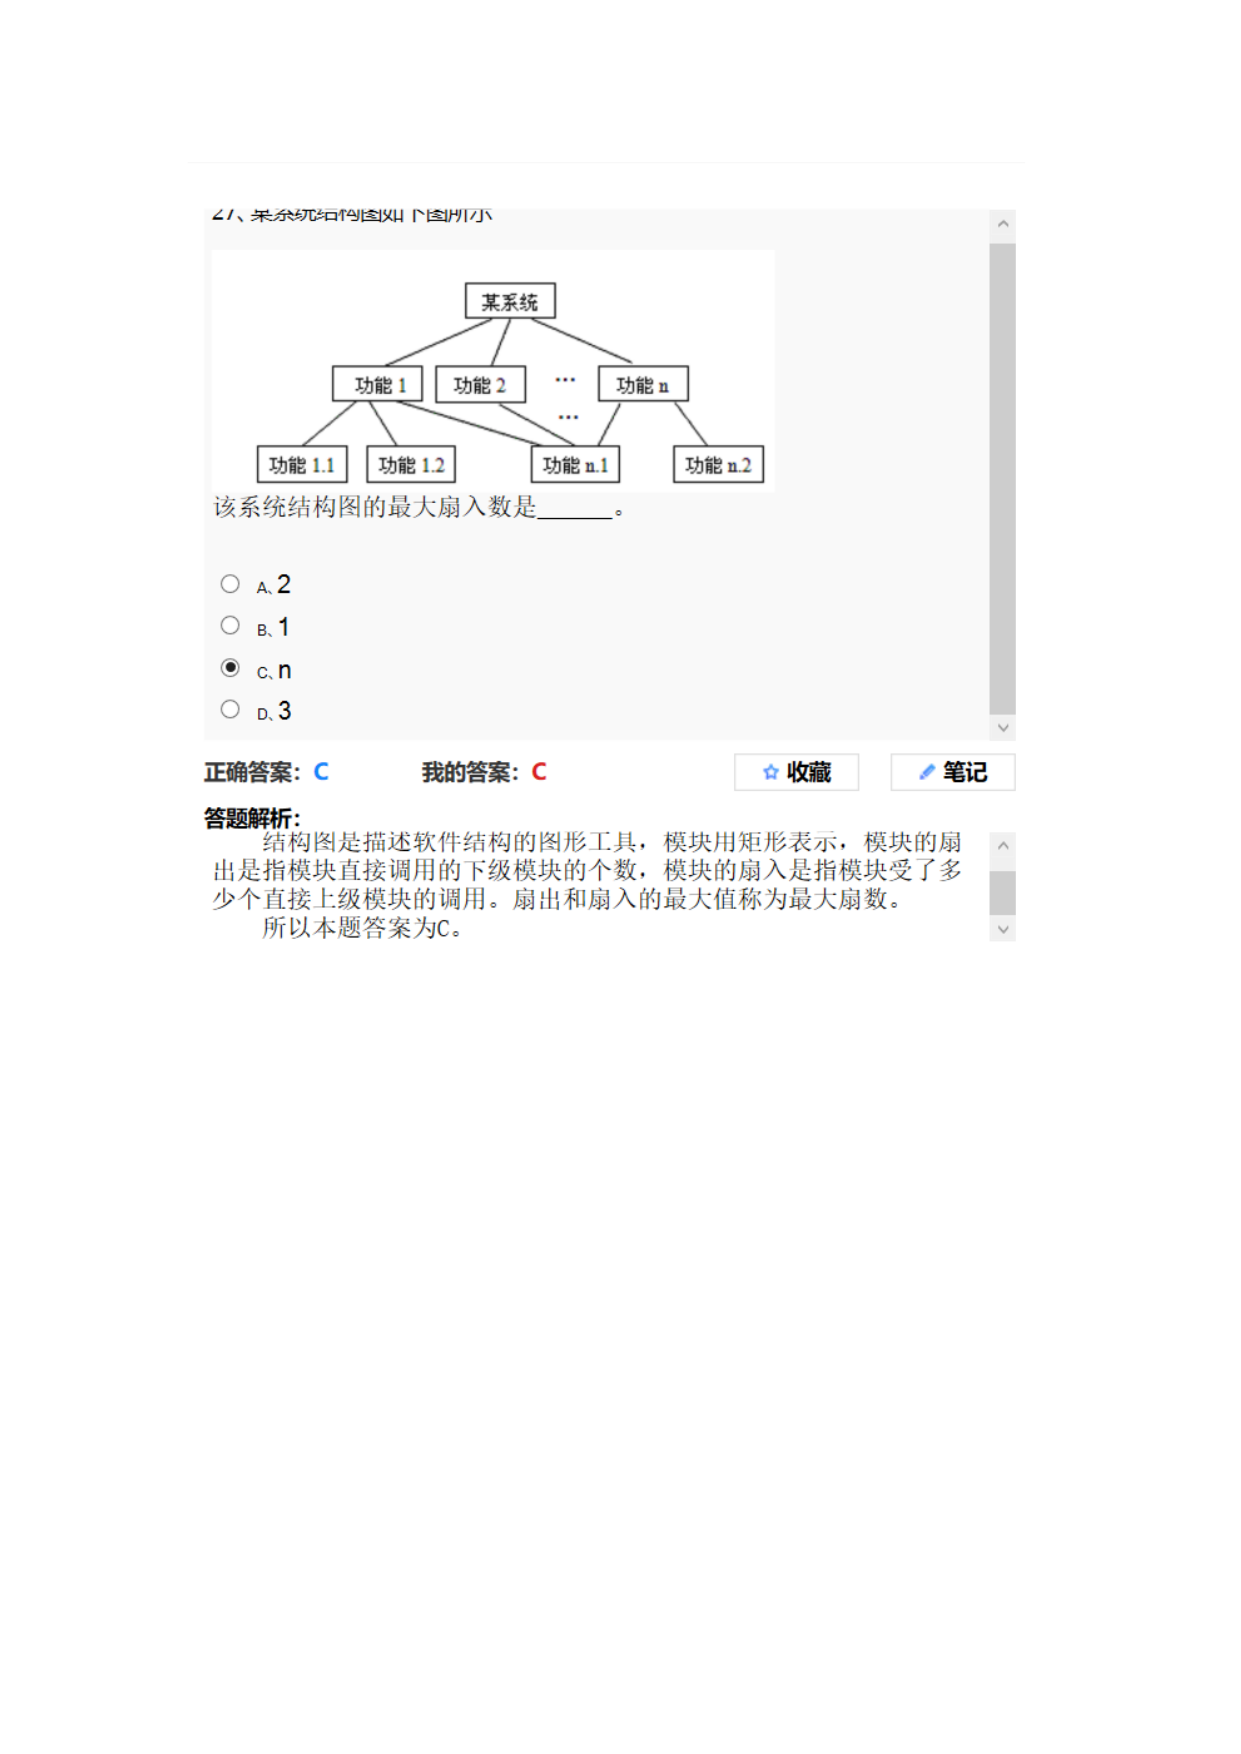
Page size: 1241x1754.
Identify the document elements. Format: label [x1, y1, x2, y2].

picture [187, 162, 1025, 954]
